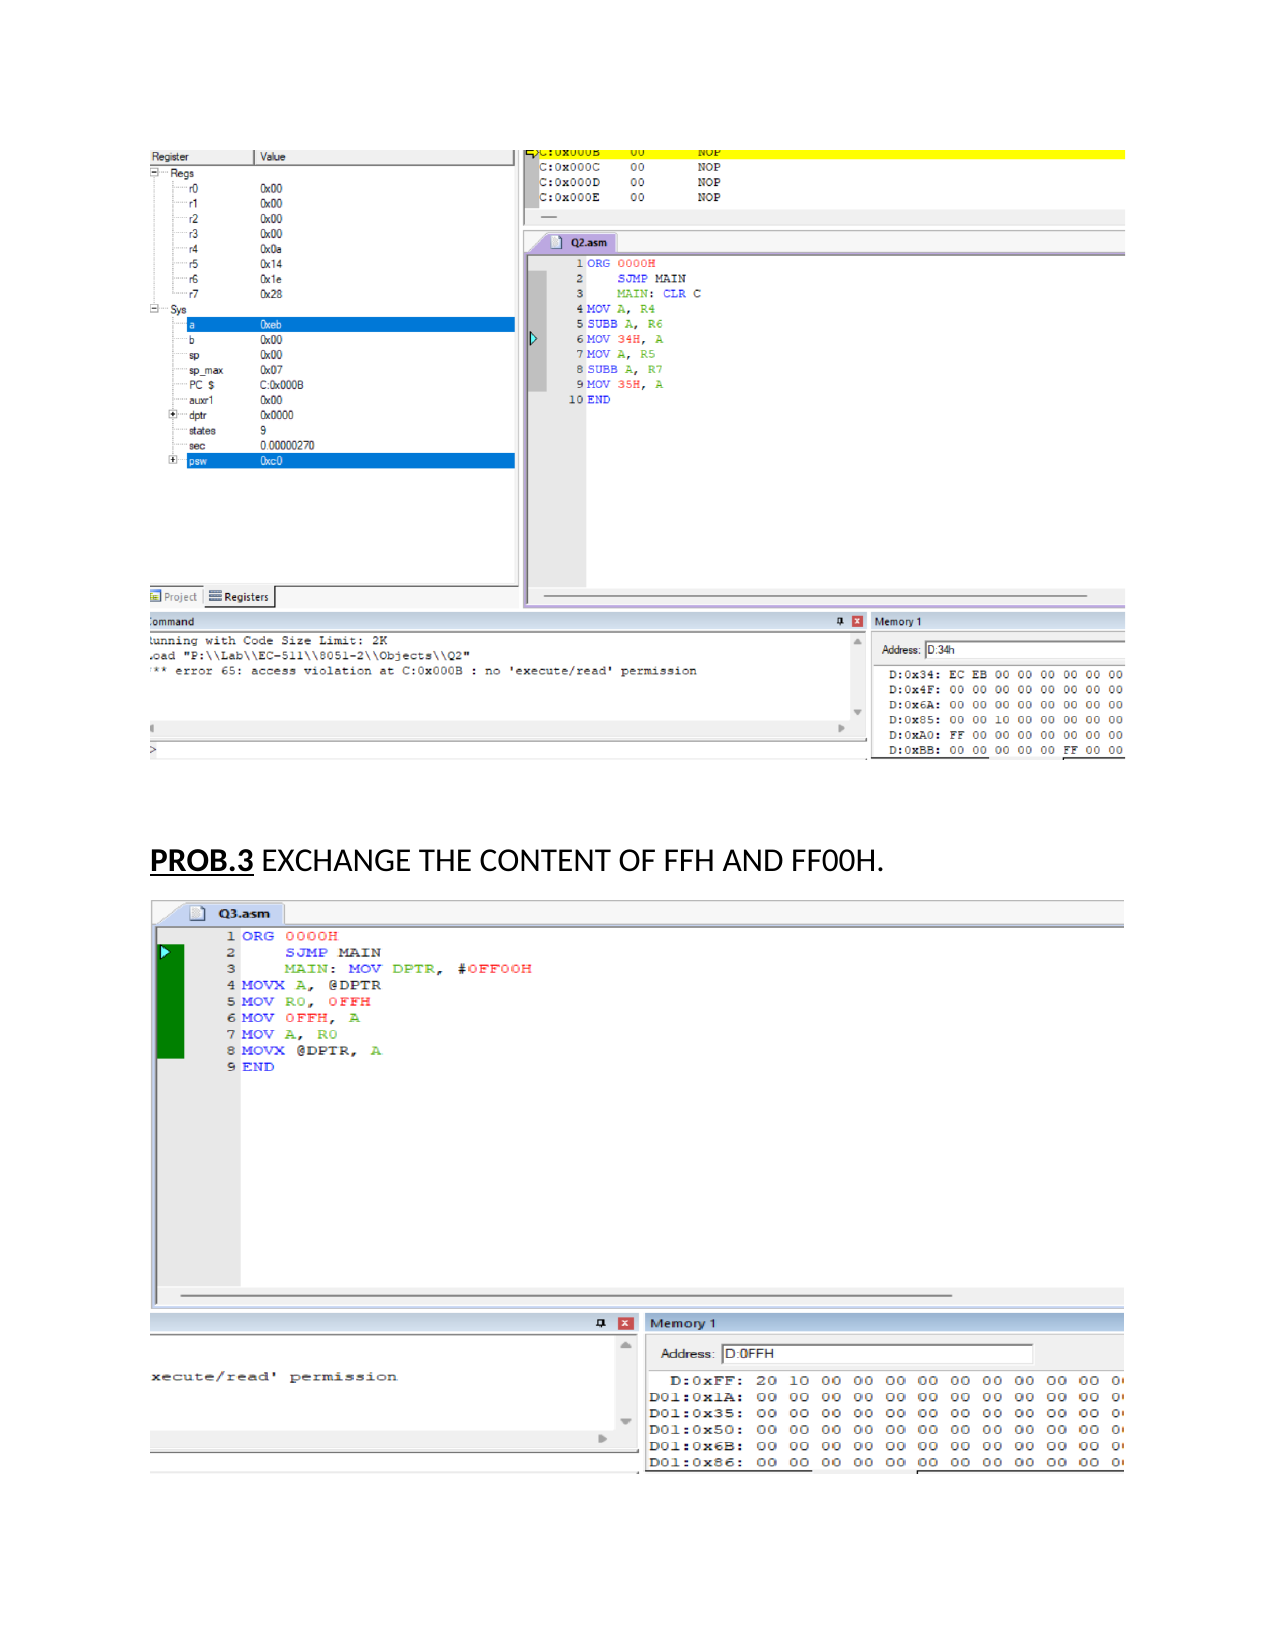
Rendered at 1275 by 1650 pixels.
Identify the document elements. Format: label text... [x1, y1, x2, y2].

picture [150, 900, 1124, 1474]
text PROB.3 EXCHANGE THE CONTENT OF FFH AND FF00H. [150, 839, 1125, 880]
picture [150, 150, 1125, 760]
